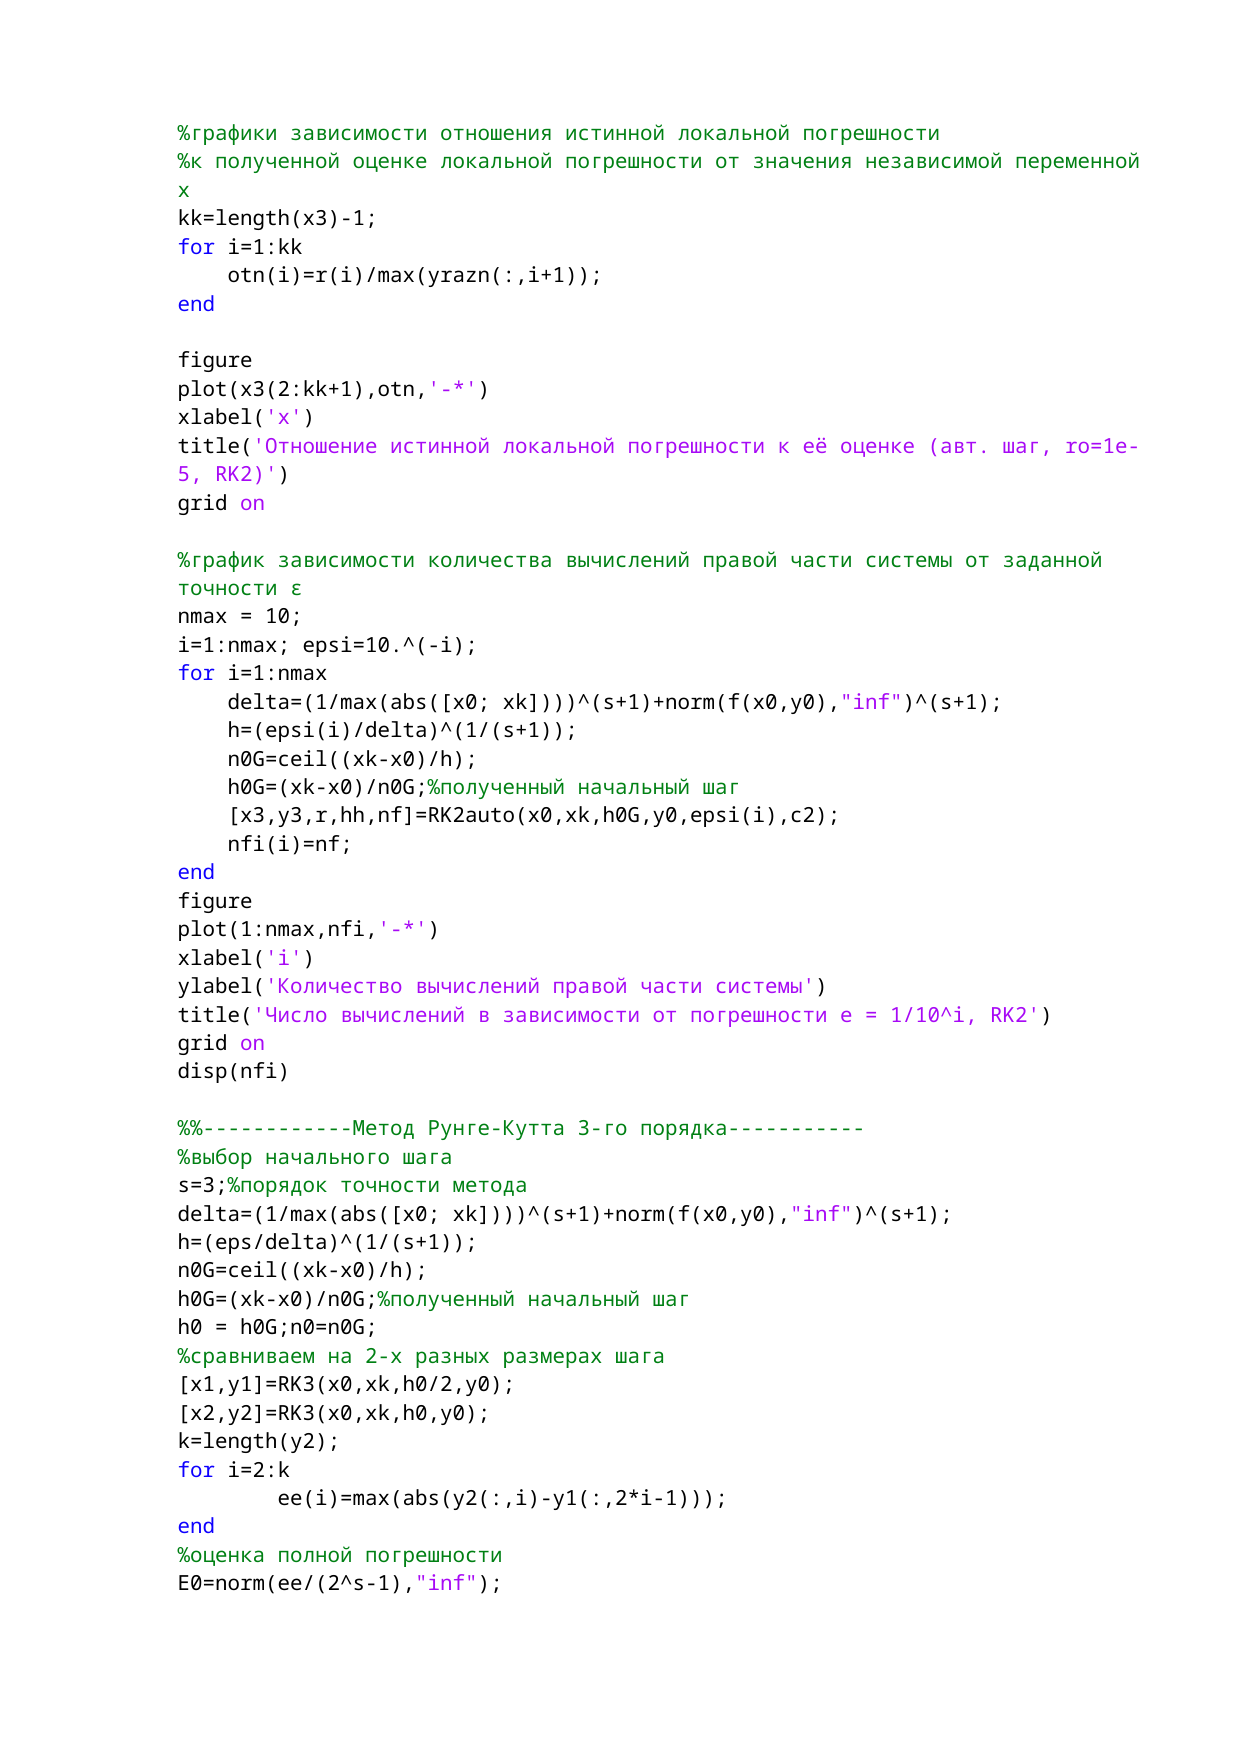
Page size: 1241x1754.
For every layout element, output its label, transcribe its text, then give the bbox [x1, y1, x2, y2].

text figure [177, 346, 1152, 374]
text end [177, 1512, 1152, 1540]
text %графики зависимости отношения истинной локальной погрешности [177, 118, 1152, 147]
text title('Отношение истинной локальной погрешности к её оценке (авт. шаг, ro=1e-5, RK2)') [177, 431, 1152, 488]
text for i=1:kk [177, 232, 1152, 260]
text plot(1:nmax,nfi,'-*') [177, 914, 1152, 943]
text %оценка полной погрешности [177, 1540, 1152, 1568]
text s=3;%порядок точности метода [177, 1170, 1152, 1199]
text E0=norm(ee/(2^s-1),"inf"); [177, 1568, 1152, 1597]
text plot(x3(2:kk+1),otn,'-*') [177, 374, 1152, 402]
text h=(eps/delta)^(1/(s+1)); [177, 1227, 1152, 1256]
text ee(i)=max(abs(y2(:,i)-y1(:,2*i-1))); [177, 1483, 1152, 1512]
text %выбор начального шага [177, 1142, 1152, 1170]
text nmax = 10; [177, 602, 1152, 630]
text i=1:nmax; epsi=10.^(-i); [177, 630, 1152, 658]
text for i=1:nmax [177, 658, 1152, 687]
text kk=length(x3)-1; [177, 203, 1152, 232]
text nfi(i)=nf; [177, 829, 1152, 857]
text end [177, 289, 1152, 317]
text xlabel('x') [177, 402, 1152, 431]
text for i=2:k [177, 1455, 1152, 1483]
text k=length(y2); [177, 1426, 1152, 1455]
text %%------------Метод Рунге-Кутта 3-го порядка----------- [177, 1113, 1152, 1142]
text title('Число вычислений в зависимости от погрешности e = 1/10^i, RK2') [177, 1000, 1152, 1028]
text n0G=ceil((xk-x0)/h); [177, 744, 1152, 772]
text [x3,y3,r,hh,nf]=RK2auto(x0,xk,h0G,y0,epsi(i),c2); [177, 801, 1152, 829]
text %график зависимости количества вычислений правой части системы от заданной точности ε [177, 545, 1152, 602]
text h0G=(xk-x0)/n0G;%полученный начальный шаг [177, 1284, 1152, 1312]
text delta=(1/max(abs([x0; xk])))^(s+1)+norm(f(x0,y0),"inf")^(s+1); [177, 1199, 1152, 1227]
text h0G=(xk-x0)/n0G;%полученный начальный шаг [177, 772, 1152, 801]
text h0 = h0G;n0=n0G; [177, 1312, 1152, 1341]
text h=(epsi(i)/delta)^(1/(s+1)); [177, 715, 1152, 744]
text ylabel('Количество вычислений правой части системы') [177, 971, 1152, 1000]
text n0G=ceil((xk-x0)/h); [177, 1256, 1152, 1284]
text %к полученной оценке локальной погрешности от значения независимой переменной х [177, 147, 1152, 203]
text [x1,y1]=RK3(x0,xk,h0/2,y0); [177, 1369, 1152, 1398]
text delta=(1/max(abs([x0; xk])))^(s+1)+norm(f(x0,y0),"inf")^(s+1); [177, 687, 1152, 715]
text figure [177, 886, 1152, 914]
text disp(nfi) [177, 1057, 1152, 1085]
text otn(i)=r(i)/max(yrazn(:,i+1)); [177, 260, 1152, 289]
text end [177, 857, 1152, 886]
text [x2,y2]=RK3(x0,xk,h0,y0); [177, 1398, 1152, 1426]
text xlabel('i') [177, 943, 1152, 971]
text grid on [177, 488, 1152, 516]
text grid on [177, 1028, 1152, 1057]
text %сравниваем на 2-х разных размерах шага [177, 1341, 1152, 1369]
